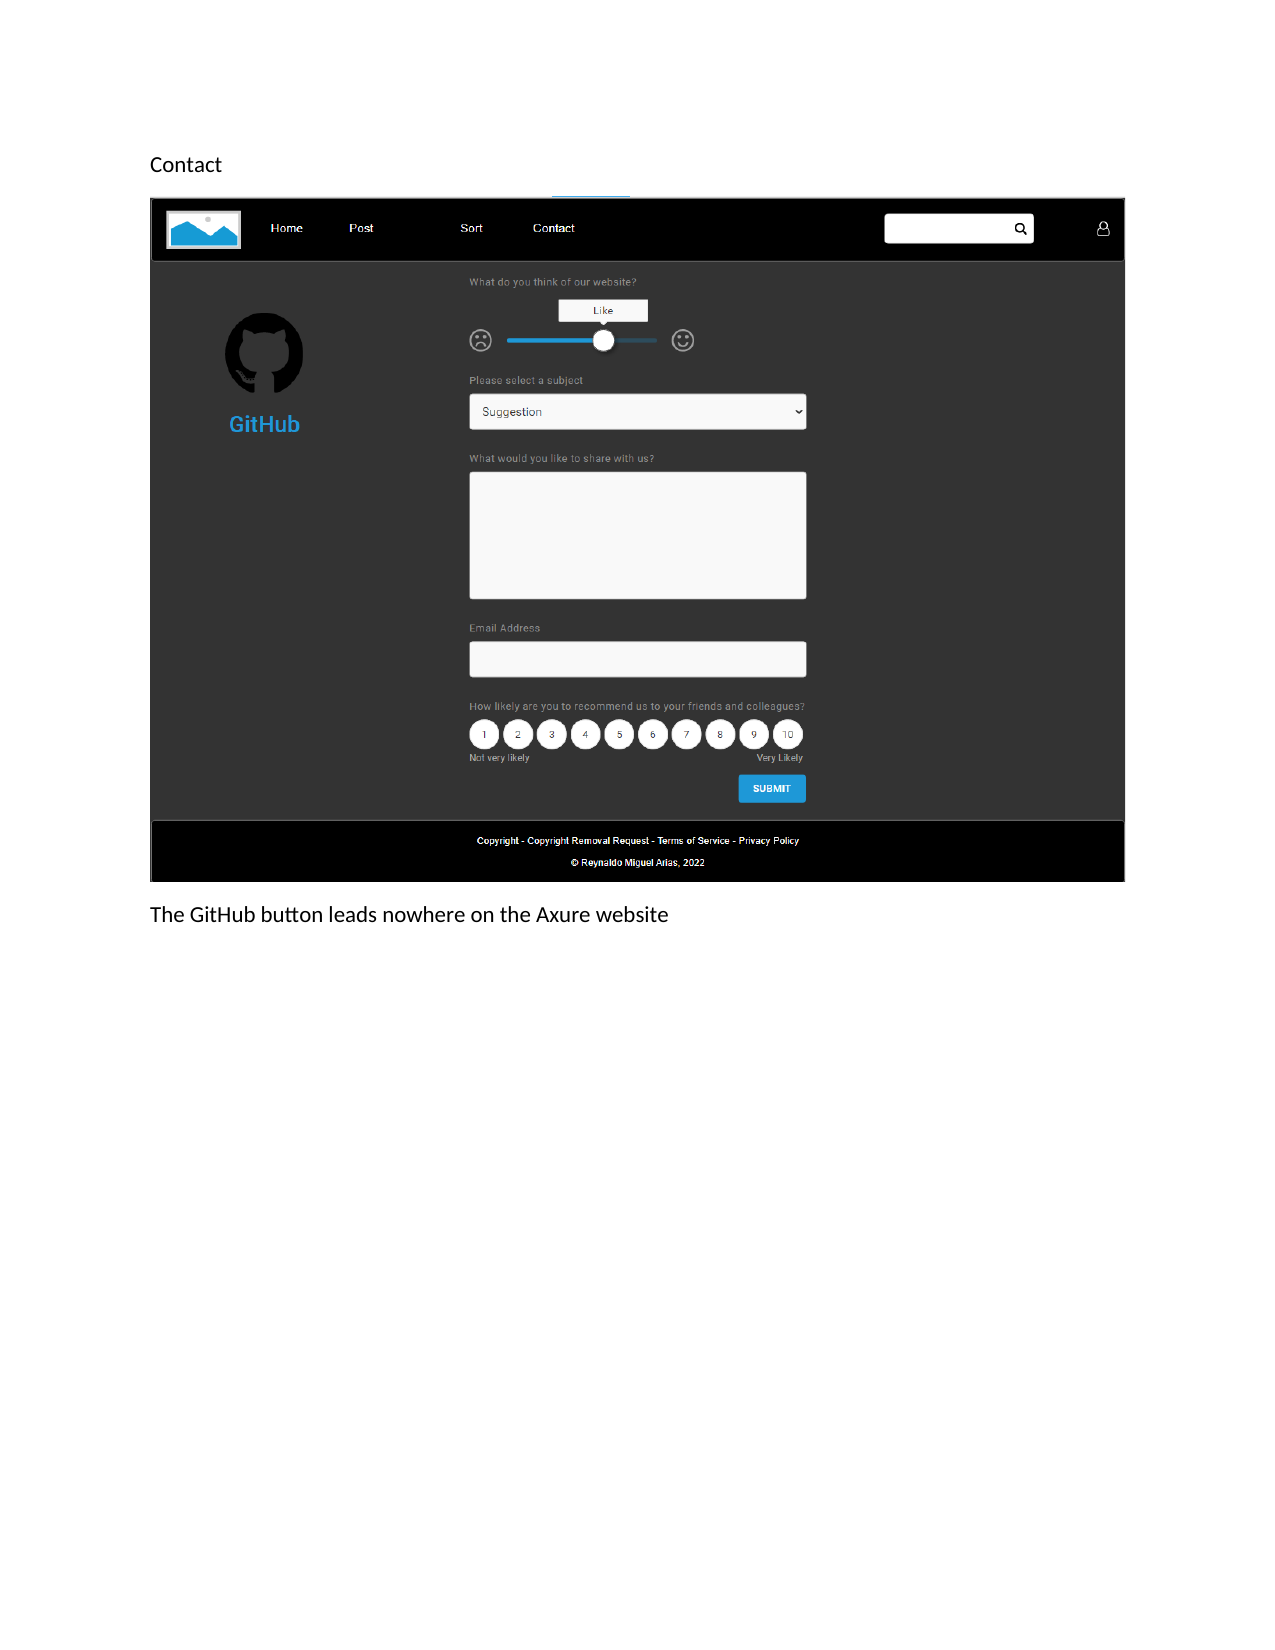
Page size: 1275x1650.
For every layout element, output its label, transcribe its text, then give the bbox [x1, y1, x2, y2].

text Contact [150, 150, 1125, 178]
picture [150, 196, 1125, 882]
text The GitHub button leads nowhere on the Axure website [150, 900, 1125, 928]
